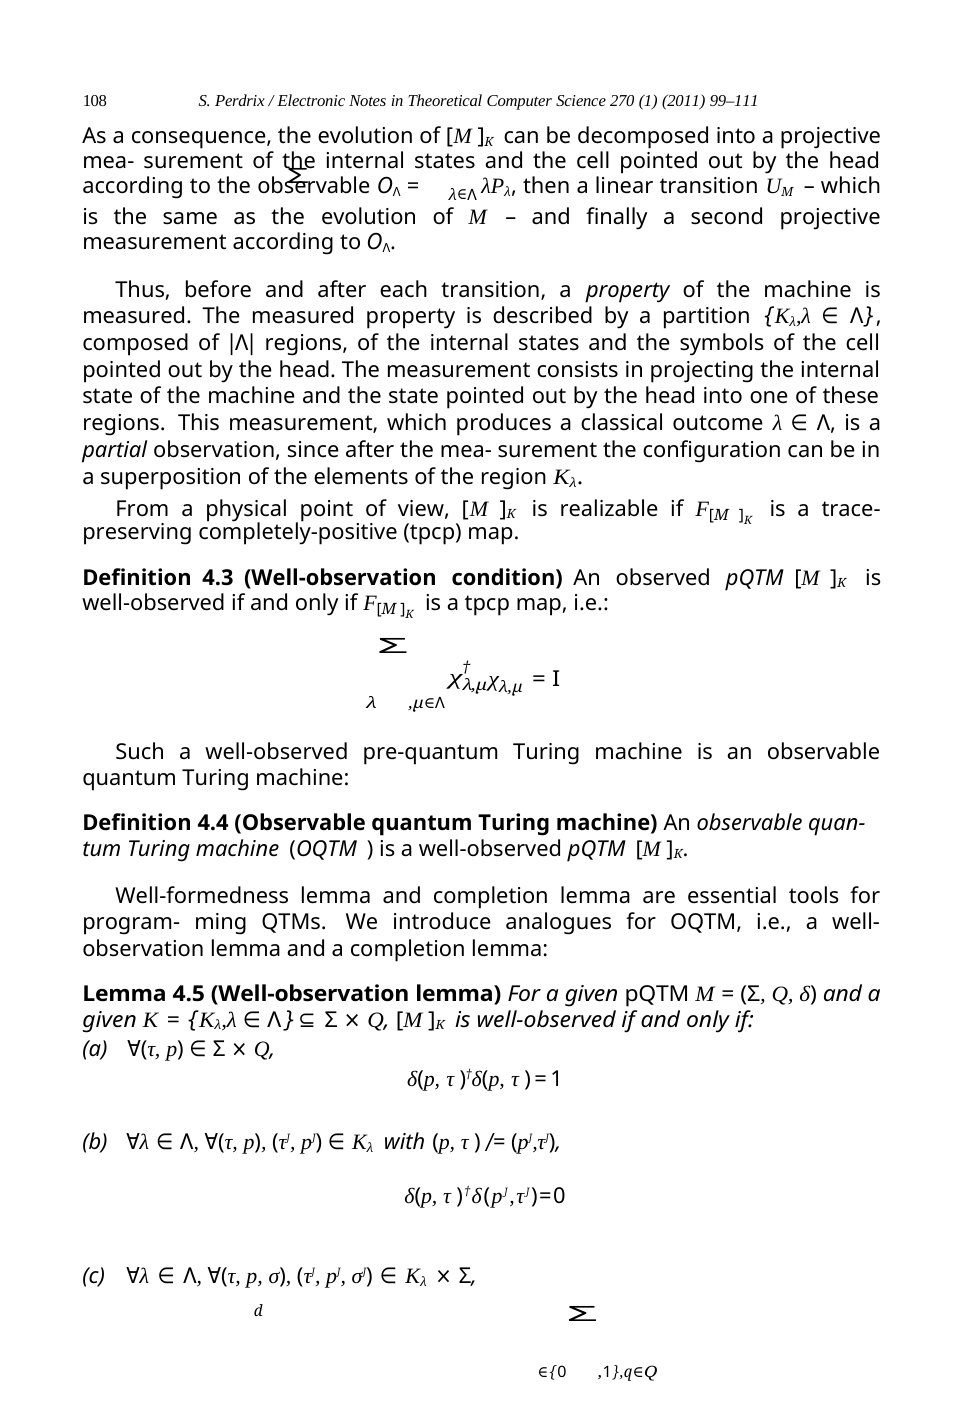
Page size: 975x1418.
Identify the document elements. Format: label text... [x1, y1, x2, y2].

text δ(p, τ )†δ(pj,τj)=0 [71, 1180, 899, 1210]
text Definition 4.3 (Well-observation condition) An observed pQTM [M ]K is well-observed if and only if F[M ]K is a tpcp map, i.e.: [82, 564, 881, 622]
list ∀(τ, p) ∈ Σ × Q, [82, 1033, 912, 1062]
text As a consequence, the evolution of [M ]K can be decomposed into a projective mea- surement of the internal states and the cell pointed out by the head according to the observable OΛ = λ∈Λ λPλ, then a linear transition UM – which is the same as the evolution of M – and finally a second projective measurement according to OΛ. [82, 124, 881, 256]
text † [462, 658, 487, 677]
text λΣ,μ∈Λ [71, 633, 445, 713]
text From a physical point of view, [M ]K is realizable if F[M ]K is a trace-preserving completely-positive (tpcp) map. [82, 493, 881, 546]
text d∈{0Σ,1},q∈Q [254, 1300, 351, 1321]
list ∀λ ∈ Λ, ∀(τ, p, σ), (τj, pj, σj) ∈ Kλ × Σ, [82, 1260, 912, 1290]
list ∀λ ∈ Λ, ∀(τ, p), (τj, pj) ∈ Kλ with (p, τ ) /= (pj,τj), [82, 1126, 912, 1156]
text Lemma 4.5 (Well-observation lemma) For a given pQTM M = (Σ, Q, δ) and a given K = {Kλ,λ ∈ Λ}⊆ Σ × Q, [M ]K is well-observed if and only if: [82, 981, 886, 1033]
text Such a well-observed pre-quantum Turing machine is an observable quantum Turing machine: [82, 738, 881, 792]
text Definition 4.4 (Observable quantum Turing machine) An observable quan- tum Turing machine (OQTM ) is a well-observed pQTM [M ]K. [82, 810, 890, 862]
text Thus, before and after each transition, a property of the machine is measured. The measured property is described by a partition {Kλ,λ ∈ Λ}, composed of |Λ| regions, of the internal states and the symbols of the cell pointed out by the head. The measurement consists in projecting the internal state of the machine and the state pointed out by the head into one of these regions. This measurement, which produces a classical outcome λ ∈ Λ, is a partial observation, since after the mea- surement the configuration can be in a superposition of the elements of the region Kλ. [82, 276, 881, 491]
text δ(p, τ )†δ(p, τ )=1 [71, 1062, 899, 1093]
text Well-formedness lemma and completion lemma are essential tools for program- ming QTMs. We introduce analogues for OQTM, i.e., a well-observation lemma and a completion lemma: [82, 882, 881, 963]
text d∈{0Σ,1},q∈Q [537, 1300, 912, 1382]
text χλ,μ = I [488, 663, 912, 697]
text λ,μ [462, 677, 487, 694]
